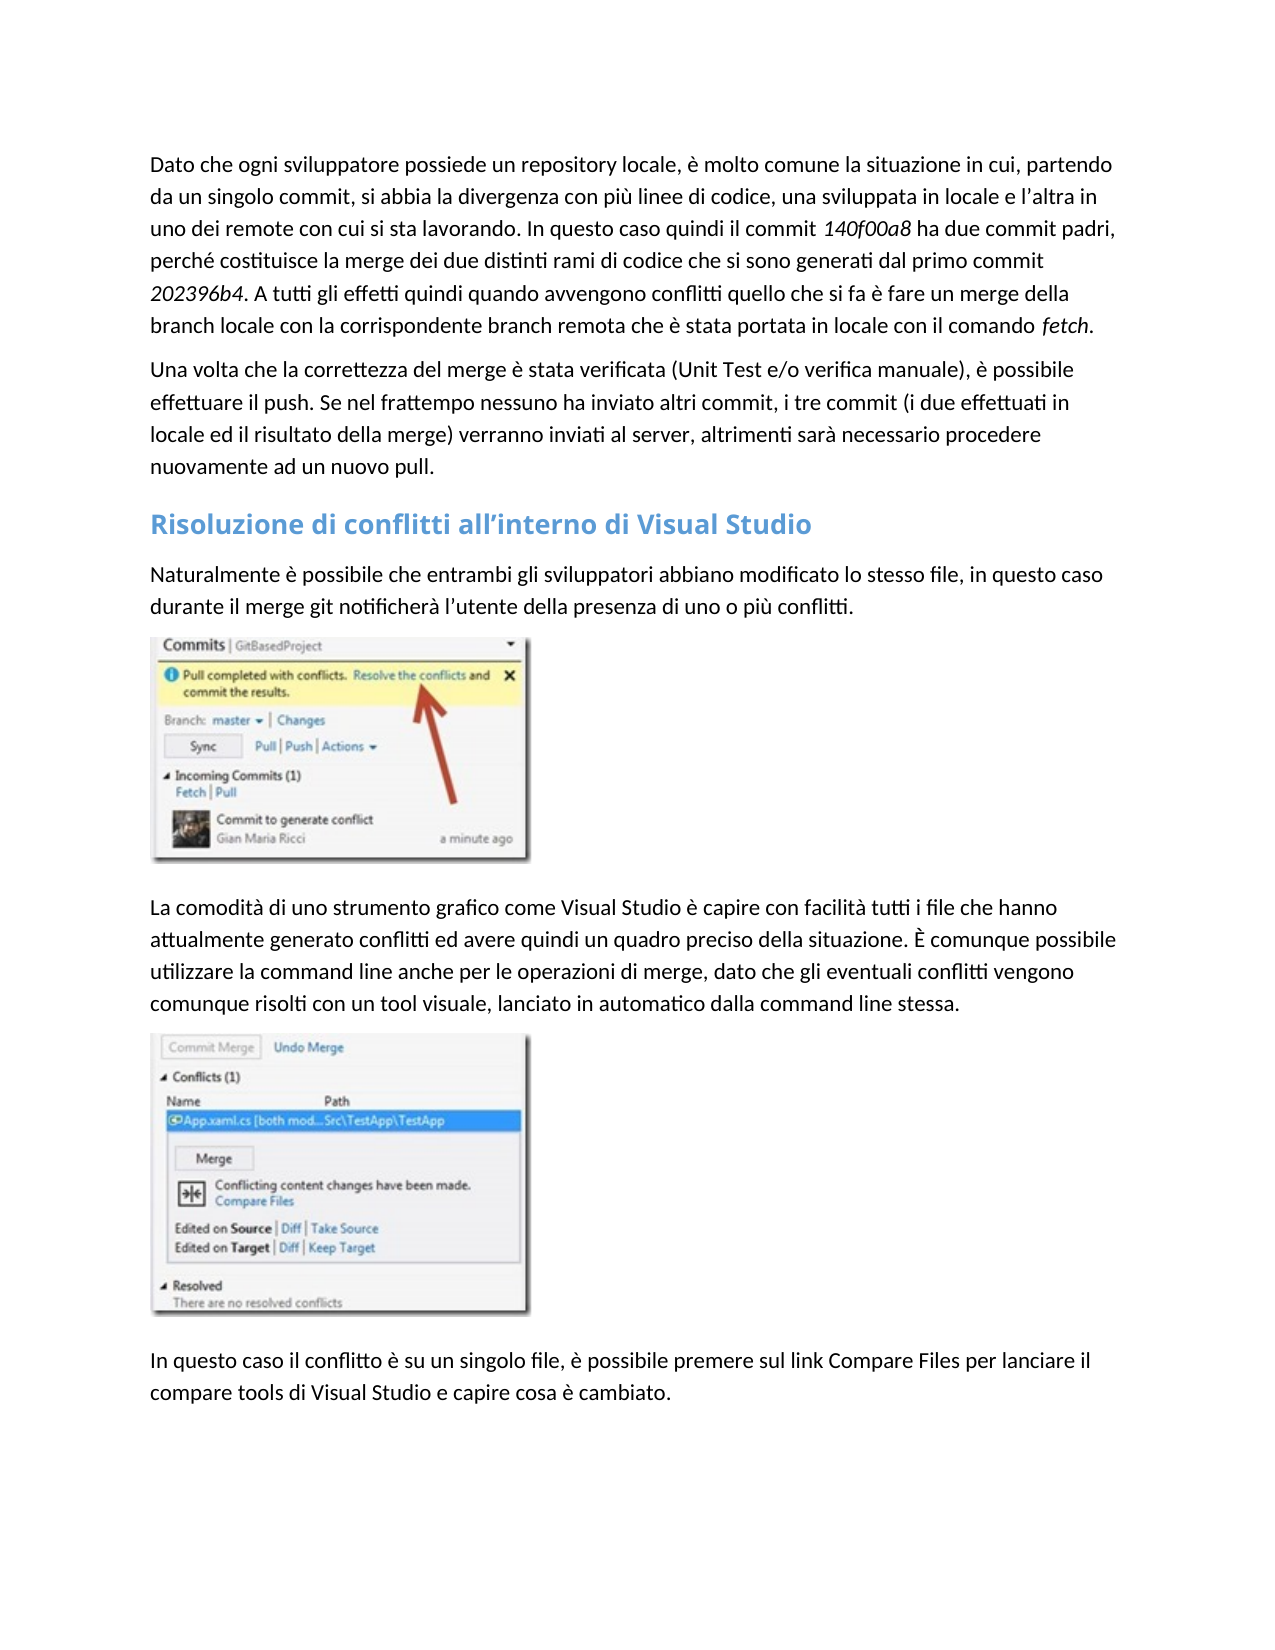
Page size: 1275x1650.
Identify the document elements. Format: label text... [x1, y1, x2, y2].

picture [150, 637, 532, 864]
subtitle Risoluzione di conflitti all’interno di Visual Studio [150, 505, 1125, 542]
picture [150, 1033, 532, 1317]
text In questo caso il conflitto è su un singolo file, è possibile premere sul link Compare Files per lanciare il compare tools di Visual Studio e capire cosa è cambiato. [150, 1346, 1125, 1406]
text Naturalmente è possibile che entrambi gli sviluppatori abbiano modificato lo stesso file, in questo caso durante il merge git notificherà l’utente della presenza di uno o più conflitti. [150, 560, 1125, 620]
text Dato che ogni sviluppatore possiede un repository locale, è molto comune la situazione in cui, partendo da un singolo commit, si abbia la divergenza con più linee di codice, una sviluppata in locale e l’altra in uno dei remote con cui si sta lavorando. In questo caso quindi il commit 140f00a8 ha due commit padri, perché costituisce la merge dei due distinti rami di codice che si sono generati dal primo commit 202396b4. A tutti gli effetti quindi quando avvengono conflitti quello che si fa è fare un merge della branch locale con la corrispondente branch remota che è stata portata in locale con il comando fetch. [150, 150, 1125, 339]
text La comodità di uno strumento grafico come Visual Studio è capire con facilità tutti i file che hanno attualmente generato conflitti ed avere quindi un quadro preciso della situazione. È comunque possibile utilizzare la command line anche per le operazioni di merge, dato che gli eventuali conflitti vengono comunque risolti con un tool visuale, lanciato in automatico dalla command line stessa. [150, 893, 1125, 1017]
text Una volta che la correttezza del merge è stata verificata (Unit Test e/o verifica manuale), è possibile effettuare il push. Se nel frattempo nessuno ha inviato altri commit, i tre commit (i due effettuati in locale ed il risultato della merge) verranno inviati al server, altrimenti sarà necessario procedere nuovamente ad un nuovo pull. [150, 356, 1125, 480]
